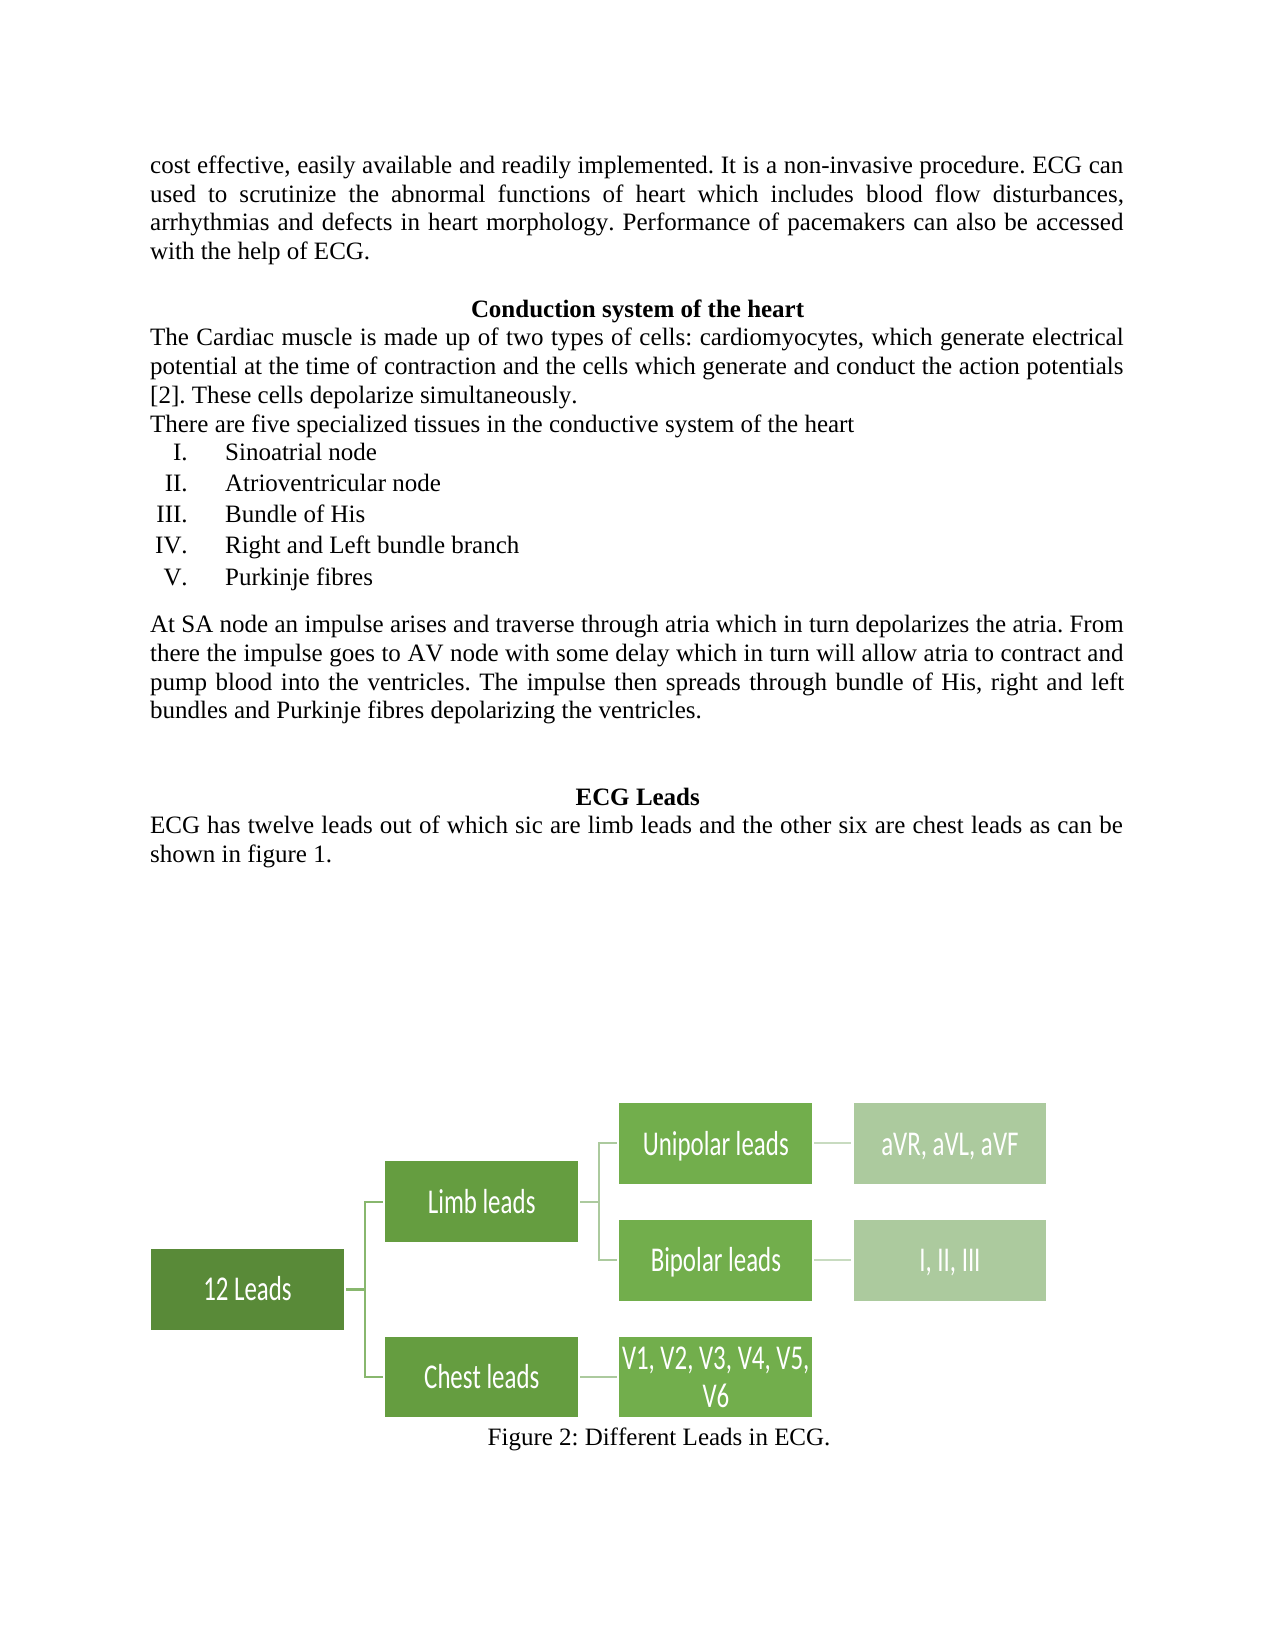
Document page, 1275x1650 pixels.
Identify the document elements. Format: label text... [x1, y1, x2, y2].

text Figure 2: Different Leads in ECG. [150, 1422, 1125, 1451]
text There are five specialized tissues in the conductive system of the heart [150, 409, 1125, 437]
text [150, 150, 1125, 265]
list Purkinje fibres [187, 562, 1125, 590]
text ECG has twelve leads out of which sic are limb leads and the other six are chest leads as can be shown in figure 1. [150, 811, 1125, 868]
list Sinoatrial node [187, 437, 1125, 466]
text The Cardiac muscle is made up of two types of cells: cardiomyocytes, which generate electrical potential at the time of contraction and the cells which generate and conduct the action potentials [2]. These cells depolarize simultaneously. [150, 322, 1125, 409]
list Right and Left bundle branch [187, 531, 1125, 559]
list Bundle of His [187, 499, 1125, 528]
text Conduction system of the heart [150, 294, 1125, 322]
text At SA node an impulse arises and traverse through atria which in turn depolarizes the atria. From there the impulse goes to AV node with some delay which in turn will allow atria to contract and pump blood into the ventricles. The impulse then spreads through bundle of His, right and left bundles and Purkinje fibres depolarizing the ventricles. [150, 609, 1125, 724]
list Atrioventricular node [187, 468, 1125, 497]
text ECG Leads [150, 782, 1125, 811]
